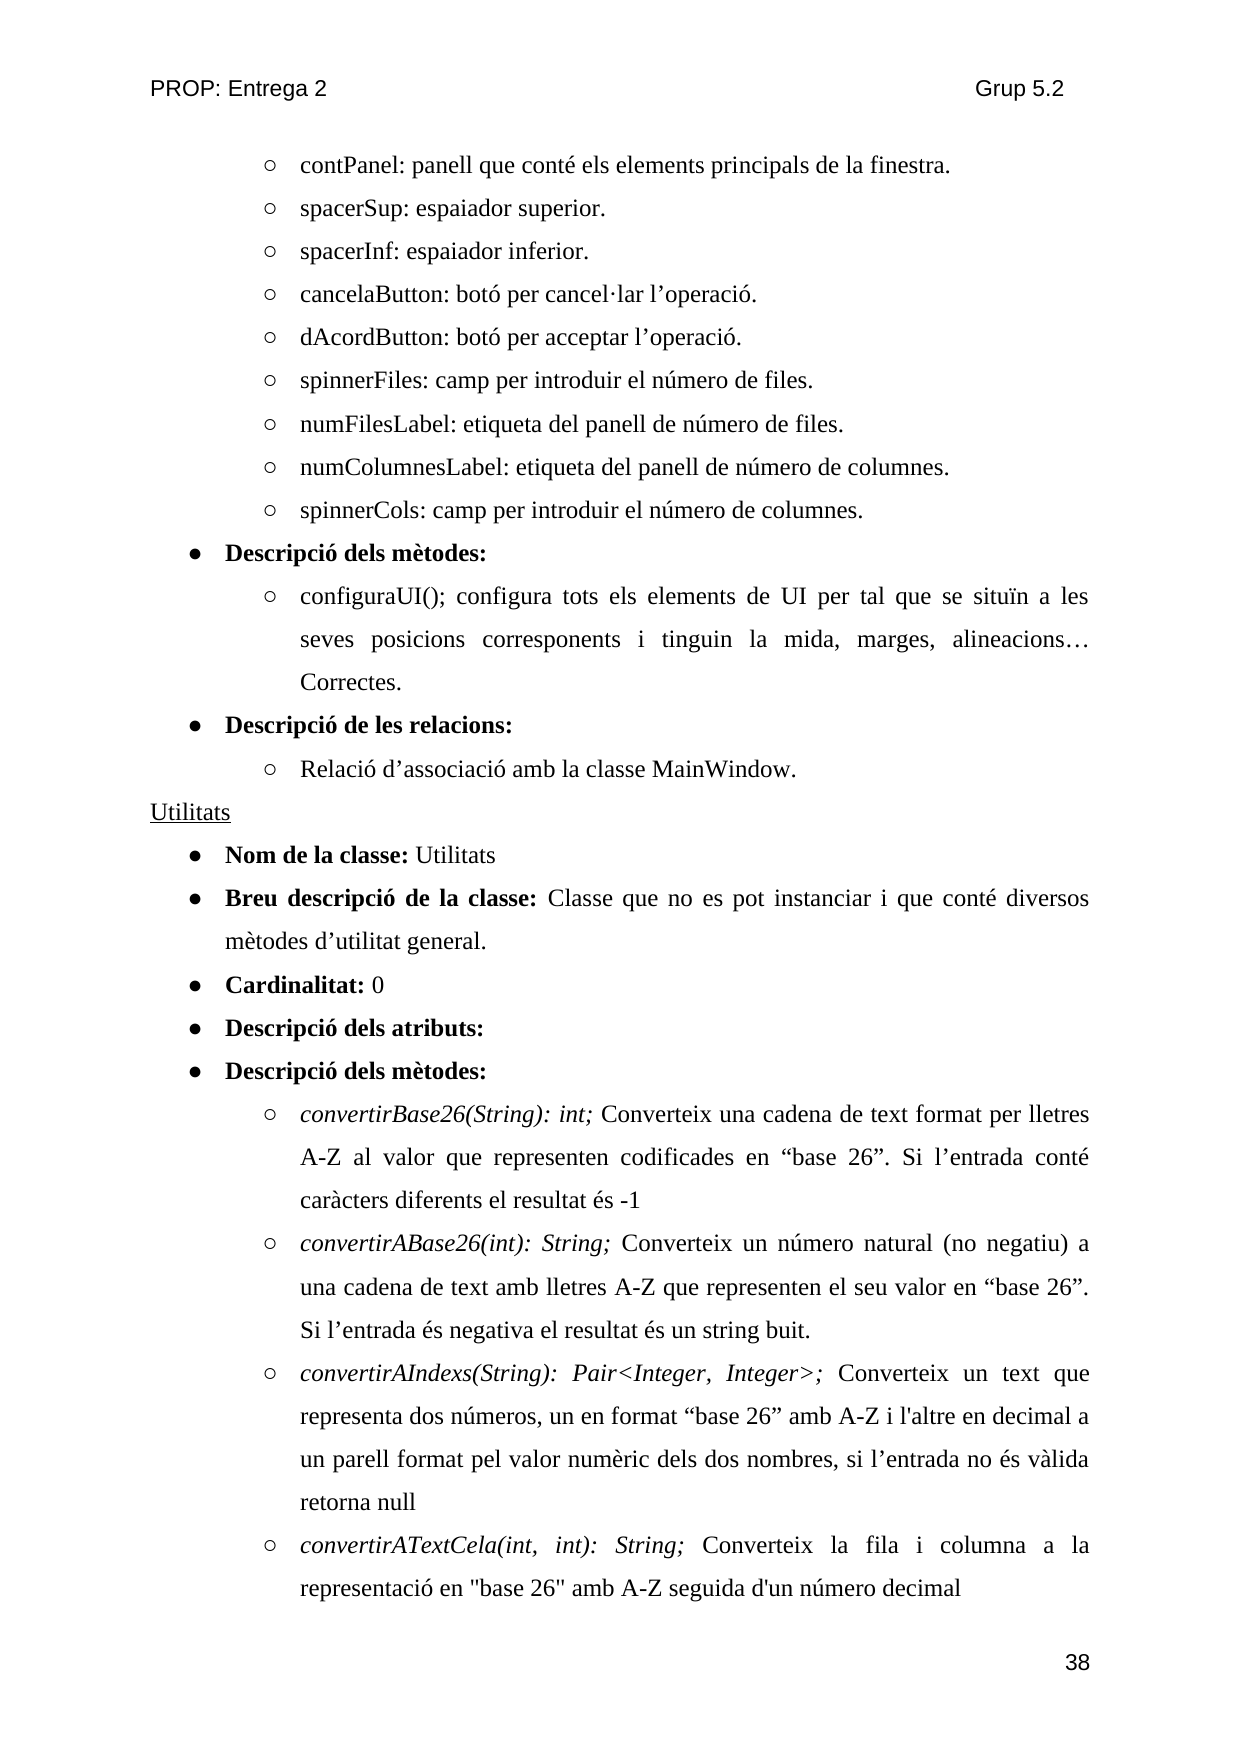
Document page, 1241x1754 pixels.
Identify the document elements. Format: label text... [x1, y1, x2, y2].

list convertirAIndexs(String): Pair<Integer, Integer>; Converteix un text que representa dos números, un en format “base 26” amb A-Z i l'altre en decimal a un parell format pel valor numèric dels dos nombres, si l’entrada no és vàlida retorna null [262, 1358, 1090, 1516]
list Nom de la classe: Utilitats [187, 840, 1090, 869]
list spinnerFiles: camp per introduir el número de files. [262, 366, 1090, 394]
list spacerInf: espaiador inferior. [262, 236, 1090, 265]
list configuraUI(); configura tots els elements de UI per tal que se situïn a les seves posicions corresponents i tinguin la mida, marges, alineacions… Correctes. [262, 581, 1090, 696]
list Descripció dels mètodes: [187, 538, 1090, 567]
text Utilitats [150, 797, 1090, 826]
list convertirBase26(String): int; Converteix una cadena de text format per lletres A-Z al valor que representen codificades en “base 26”. Si l’entrada conté caràcters diferents el resultat és -1 [262, 1099, 1090, 1214]
list convertirATextCela(int, int): String; Converteix la fila i columna a la representació en "base 26" amb A-Z seguida d'un número decimal [262, 1530, 1090, 1602]
list Breu descripció de la classe: Classe que no es pot instanciar i que conté diversos mètodes d’utilitat general. [187, 883, 1090, 955]
list convertirABase26(int): String; Converteix un número natural (no negatiu) a una cadena de text amb lletres A-Z que representen el seu valor en “base 26”. Si l’entrada és negativa el resultat és un string buit. [262, 1228, 1090, 1343]
list dAcordButton: botó per acceptar l’operació. [262, 322, 1090, 351]
list Descripció de les relacions: [187, 711, 1090, 739]
list cancelaButton: botó per cancel·lar l’operació. [262, 279, 1090, 308]
list spacerSup: espaiador superior. [262, 193, 1090, 222]
list Descripció dels atributs: [187, 1013, 1090, 1042]
list contPanel: panell que conté els elements principals de la finestra. [262, 150, 1090, 179]
list numColumnesLabel: etiqueta del panell de número de columnes. [262, 452, 1090, 481]
list Descripció dels mètodes: [187, 1056, 1090, 1085]
list Cardinalitat: 0 [187, 969, 1090, 998]
list Relació d’associació amb la classe MainWindow. [262, 754, 1090, 782]
list spinnerCols: camp per introduir el número de columnes. [262, 495, 1090, 524]
list numFilesLabel: etiqueta del panell de número de files. [262, 409, 1090, 437]
